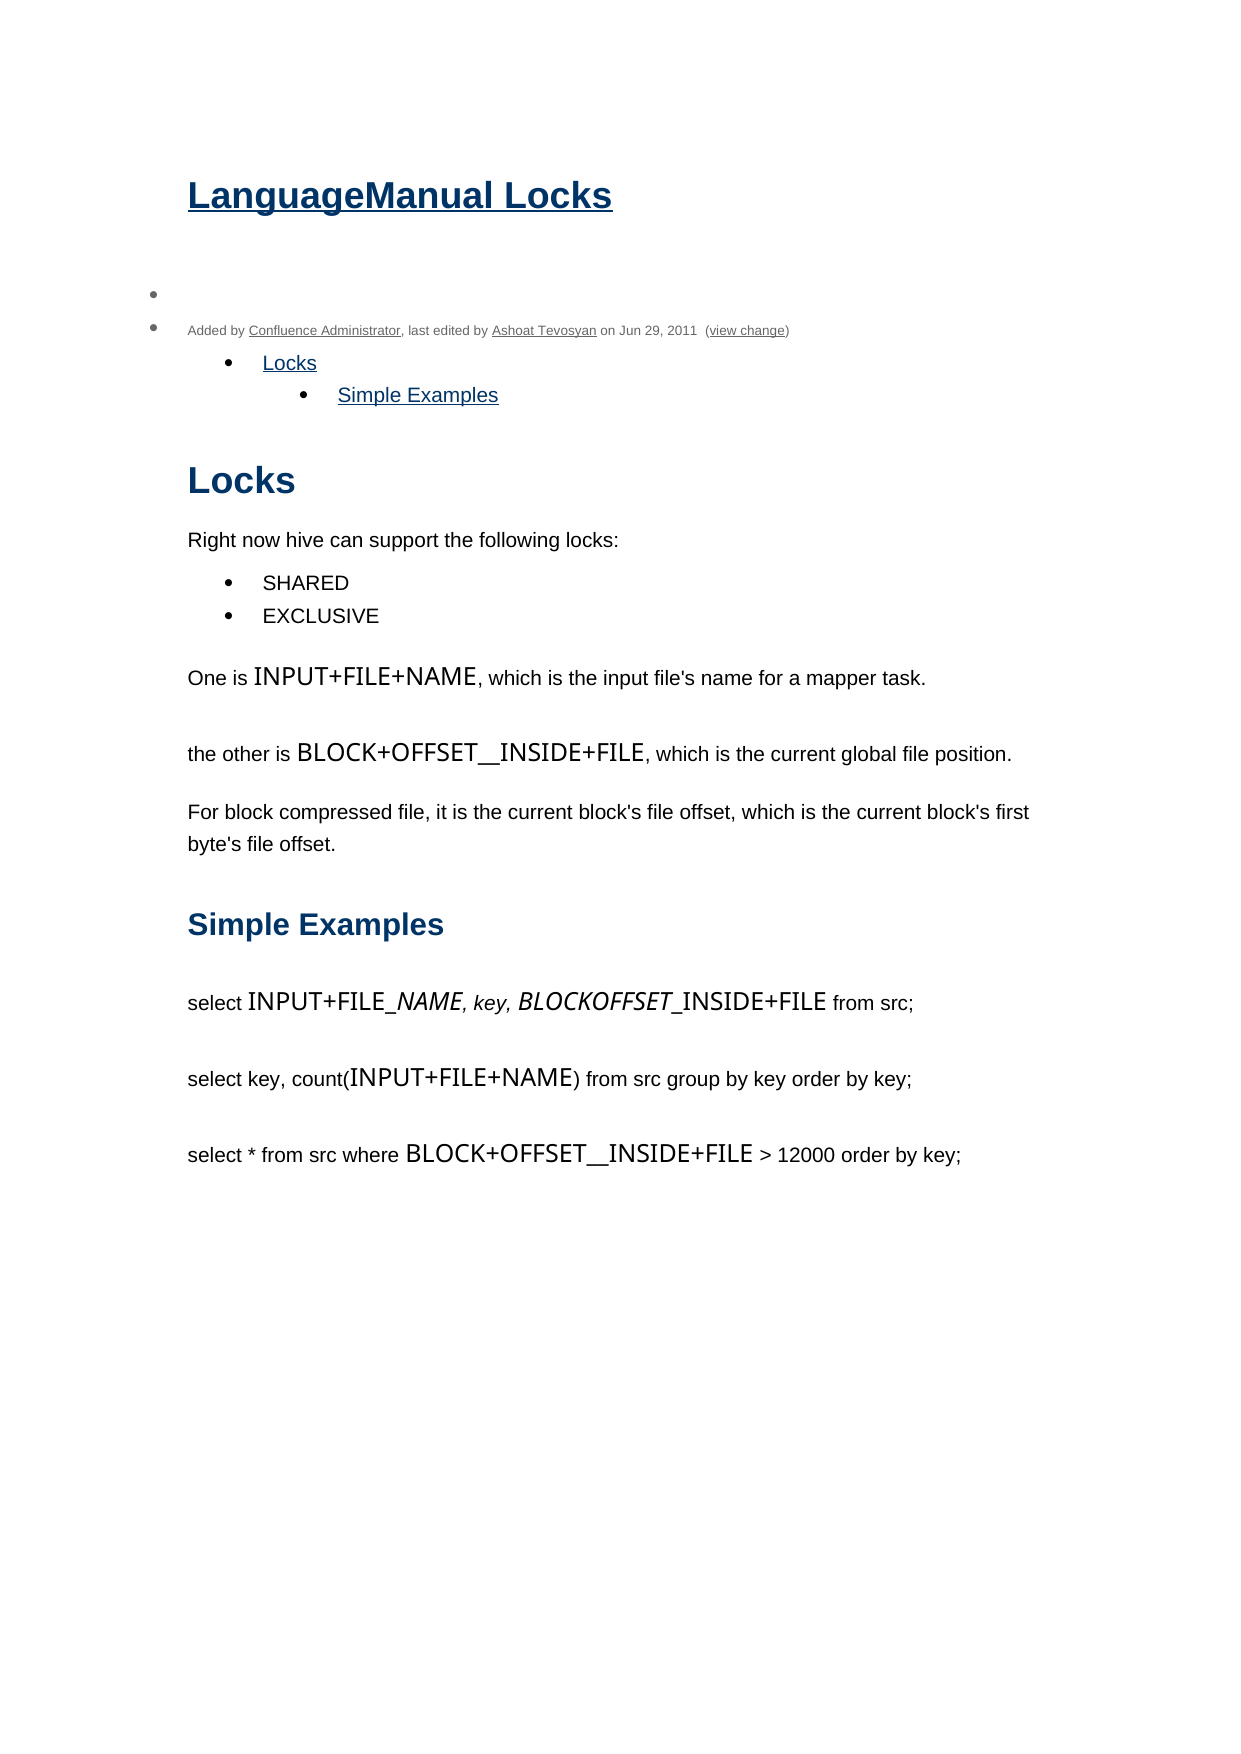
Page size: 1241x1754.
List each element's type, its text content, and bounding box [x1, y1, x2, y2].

list SHARED [225, 567, 1053, 599]
list Locks [225, 346, 1053, 379]
text LanguageManual Locks [187, 162, 1053, 227]
text For block compressed file, it is the current block's file offset, which is the current block's first byte's file offset. [187, 795, 1053, 860]
text Simple Examples [187, 892, 1053, 957]
list EXCLUSIVE [225, 599, 1053, 632]
text select * from src where BLOCK+OFFSET__INSIDE+FILE > 12000 order by key; [187, 1120, 1053, 1185]
text Locks [187, 447, 1053, 512]
text select key, count(INPUT+FILE+NAME) from src group by key order by key; [187, 1044, 1053, 1109]
text the other is BLOCK+OFFSET__INSIDE+FILE, which is the current global file position. [187, 719, 1053, 784]
list Simple Examples [300, 379, 1053, 411]
text select INPUT+FILE_NAME, key, BLOCKOFFSET_INSIDE+FILE from src; [187, 968, 1053, 1033]
list Added by Confluence Administrator, last edited by Ashoat Tevosyan on Jun 29, 2011 (view change) [150, 314, 1053, 346]
text One is INPUT+FILE+NAME, which is the input file's name for a mapper task. [187, 643, 1053, 708]
text Right now hive can support the following locks: [187, 523, 1053, 556]
